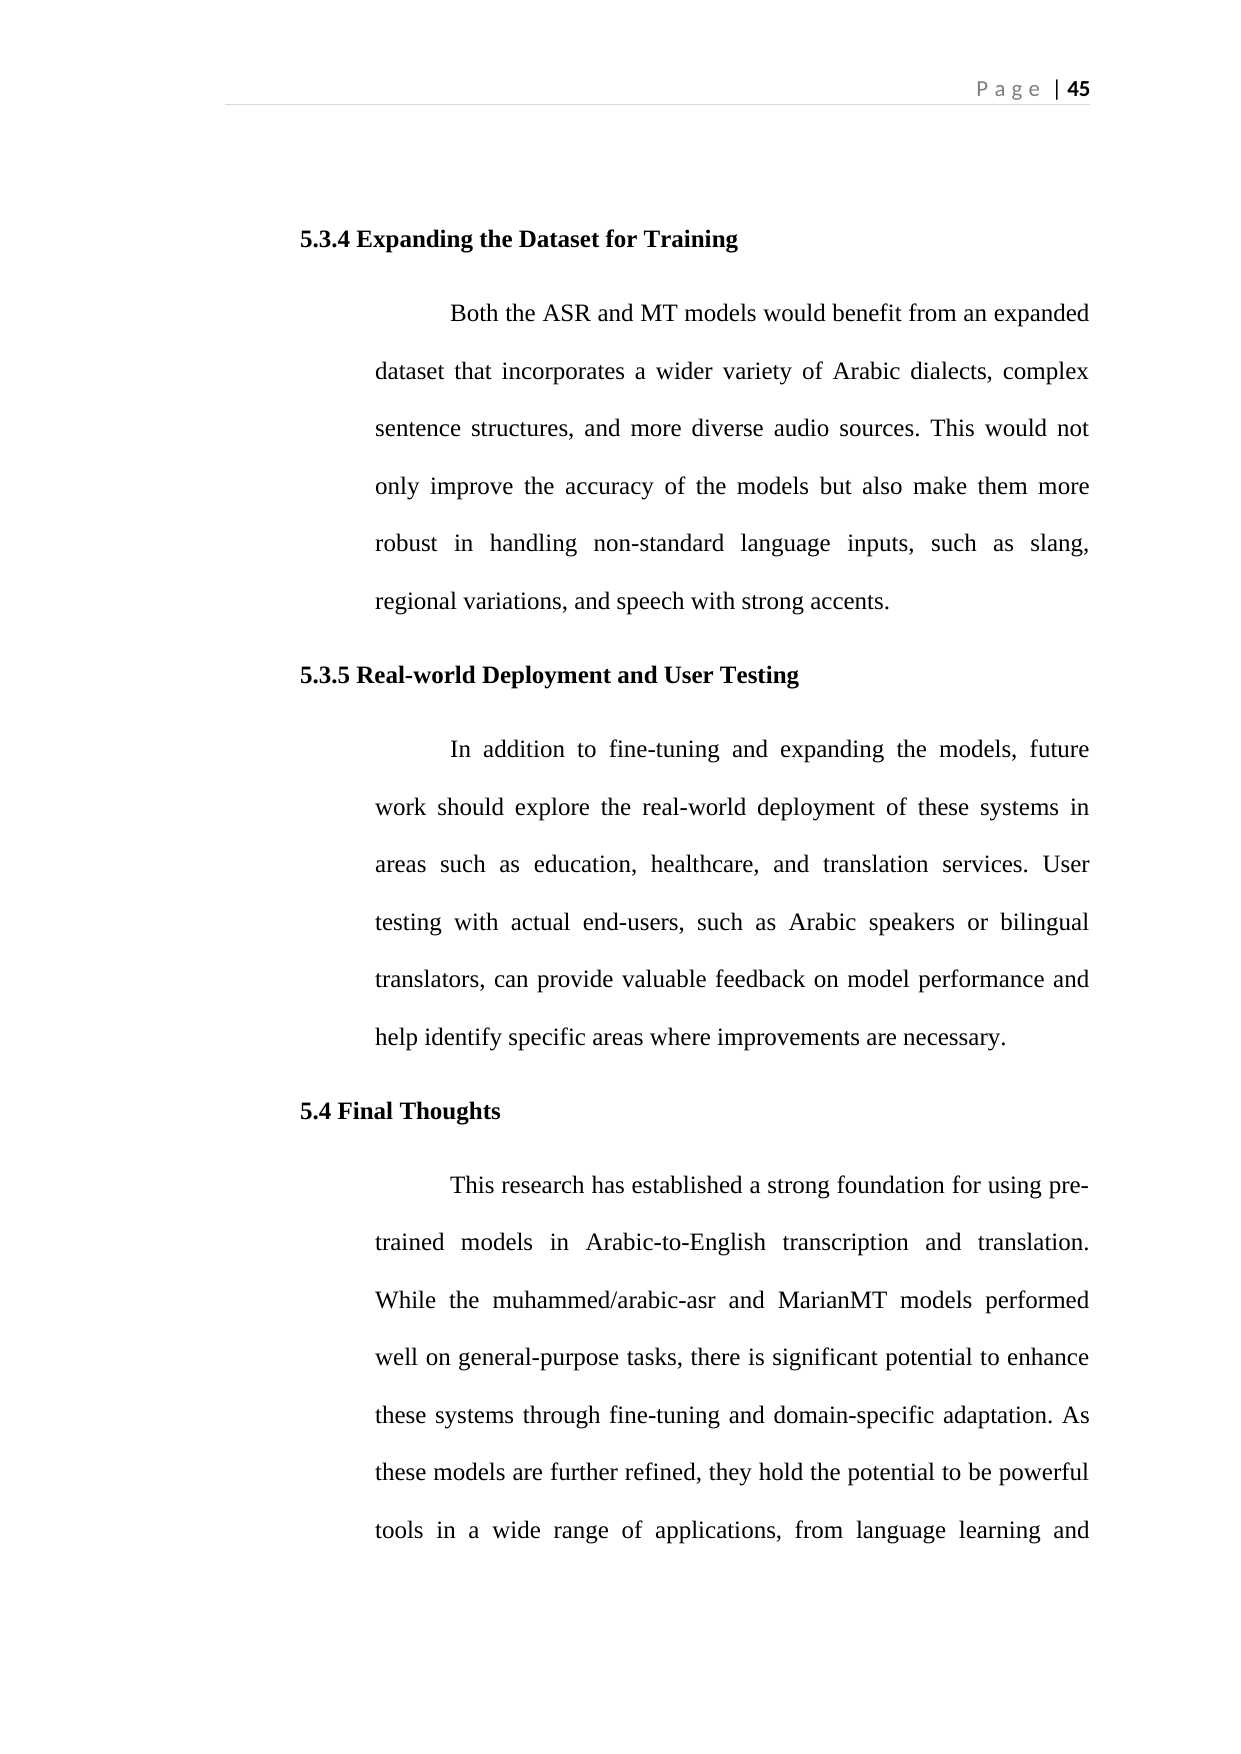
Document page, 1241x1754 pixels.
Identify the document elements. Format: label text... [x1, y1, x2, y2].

text Both the ASR and MT models would benefit from an expanded dataset that incorporates a wider variety of Arabic dialects, complex sentence structures, and more diverse audio sources. This would not only improve the accuracy of the models but also make them more robust in handling non-standard language inputs, such as slang, regional variations, and speech with strong accents. [375, 298, 1090, 614]
text 5.4 Final Thoughts [225, 1096, 1090, 1124]
text In addition to fine-tuning and expanding the models, future work should explore the real-world deployment of these systems in areas such as education, healthcare, and translation services. User testing with actual end-users, such as Arabic speakers or bilingual translators, can provide valuable feedback on model performance and help identify specific areas where improvements are necessary. [375, 734, 1090, 1050]
text 5.3.4 Expanding the Dataset for Training [225, 224, 1090, 253]
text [375, 1170, 1090, 1544]
text 5.3.5 Real-world Deployment and User Testing [300, 660, 1090, 689]
